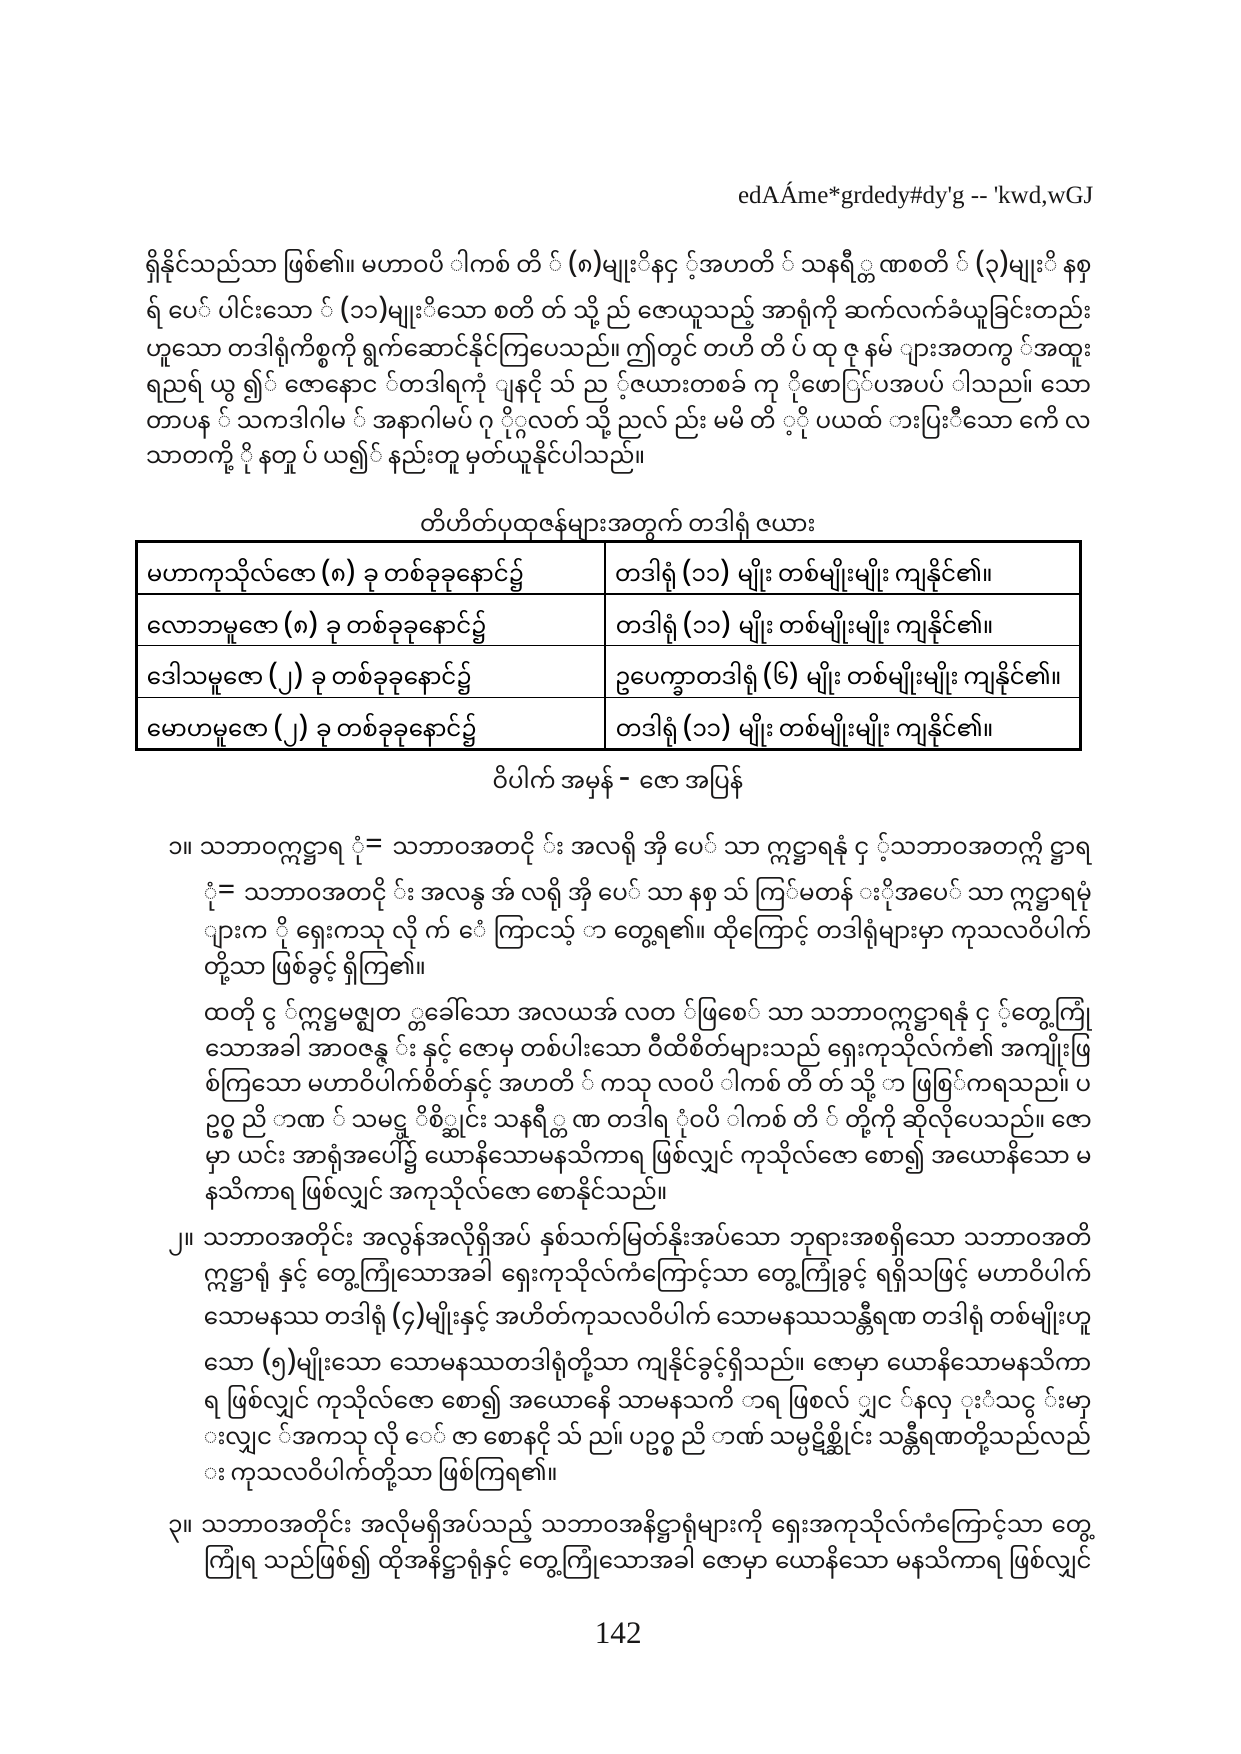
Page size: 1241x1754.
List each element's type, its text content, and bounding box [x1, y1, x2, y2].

table_cell တဒါရုံ (၁၁) မျိုး တစ်မျိုးမျိုး ကျနိုင်၏။ [606, 606, 1079, 655]
text ၁။ သဘာဝဣဋ္ဌာရ ုံ= သဘာဝအတငို ်း အလရို အှိ ပေ် သာ ဣဋ္ဌာရနုံ ငှ ့်သဘာဝအတဣိ ဋ္ဌာရ ုံ= သဘာဝအတငို ်း အလနွ အ် လရို အှိ ပေ် သာ နစှ သ် ကြ်မတန် းိုအပေ် သာ ဣဋ္ဌာရမုံ ျားက ို ရှေးကသု လို က် ေံ ကြာငသ့် ာ တွေ့ရ၏။ ထိုကြောင့် တဒါရုံများမှာ ကုသလဝိပါက်တို့သာ ဖြစ်ခွင့် ရှိကြ၏။ [168, 728, 1091, 888]
table_cell မောဟမူဇော (၂) ခု တစ်ခုခုနောင်၌ [138, 606, 604, 655]
subtitle တိဟိတ်ပုထုဇန်များအတွက် တဒါရုံ ဇယား [208, 413, 1027, 447]
table_header မဟာကုသိုလ်ဇော (၈) ခု တစ်ခုခုနောင်၌ [138, 452, 604, 501]
table_cell ဥပေက္ခာတဒါရုံ (၆) မျိုး တစ်မျိုးမျိုး ကျနိုင်၏။ [606, 554, 1079, 604]
text ၂။ သဘာဝအတိုင်း အလွန်အလိုရှိအပ် နှစ်သက်မြတ်နိုးအပ်သော ဘုရားအစရှိသော သဘာဝအတိဣဋ္ဌာရုံ နှင့် တွေ့ကြုံသောအခါ ရှေးကုသိုလ်ကံကြောင့်သာ တွေ့ကြုံခွင့် ရရှိသဖြင့် မဟာဝိပါက် သောမနဿ တဒါရုံ (၄)မျိုးနှင့် အဟိတ်ကုသလဝိပါက် သောမနဿသန္တီရဏ တဒါရုံ တစ်မျိုးဟူသော (၅)မျိုးသော သောမနဿတဒါရုံတို့သာ ကျနိုင်ခွင့်ရှိသည်။ ဇောမှာ ယောနိသောမနသိကာရ ဖြစ်လျှင် ကုသိုလ်ဇော စော၍ အယောနေိ သာမနသကိ ာရ ဖြစလ် ျှင ်နလှ ုးံသငွ ်းမာှ းလျှင ်အကသု လို ေ် ဇာ စောနငို သ် ည။် ပဥဝ္စ ညိ ာဏ် သမ္ပဋိစ္ဆိုင်း သန္တီရဏတို့သည်လည်း ကုသလဝိပါက်တို့သာ ဖြစ်ကြရ၏။ [168, 1126, 1091, 1394]
subtitle ဝိပါက် အမှန် - ဇော အပြန် [208, 658, 1027, 706]
table_cell တဒါရုံ (၁၁) မျိုး တစ်မျိုးမျိုး ကျနိုင်၏။ [606, 503, 1079, 553]
table_header တဒါရုံ (၁၁) မျိုး တစ်မျိုးမျိုး ကျနိုင်၏။ [606, 452, 1079, 501]
table_cell ဒေါသမူဇော (၂) ခု တစ်ခုခုနောင်၌ [138, 554, 604, 604]
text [145, 239, 1091, 379]
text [168, 1413, 1091, 1574]
text ထတို ငွ ်ဣဋ္ဌမဇ္ဈတ ္တခေါ်သော အလယအ် လတ ်ဖြစေ် သာ သဘာဝဣဋ္ဌာရနုံ ငှ ့်တွေ့ကြုံသောအခါ အာဝဇန္ဇ ်း နှင့် ဇောမှ တစ်ပါးသော ဝီထိစိတ်များသည် ရှေးကုသိုလ်ကံ၏ အကျိုးဖြစ်ကြသော မဟာဝိပါက်စိတ်နှင့် အဟတိ ် ကသု လဝပိ ါကစ် တိ တ် သို့ ာ ဖြစြ်ကရသည။် ပဥဝ္စ ညိ ာဏ ် သမဋ္ပ ိစိ္ဆုင်း သနရီ္တ ဏ တဒါရ ုံဝပိ ါကစ် တိ ် တို့ကို ဆိုလိုပေသည်။ ဇောမှာ ယင်း အာရုံအပေါ်၌ ယောနိသောမနသိကာရ ဖြစ်လျှင် ကုသိုလ်ဇော စော၍ အယောနိသော မနသိကာရ ဖြစ်လျှင် အကုသိုလ်ဇော စောနိုင်သည်။ [204, 901, 1091, 1113]
table_cell လောဘမူဇော (၈) ခု တစ်ခုခုနောင်၌ [138, 503, 604, 553]
